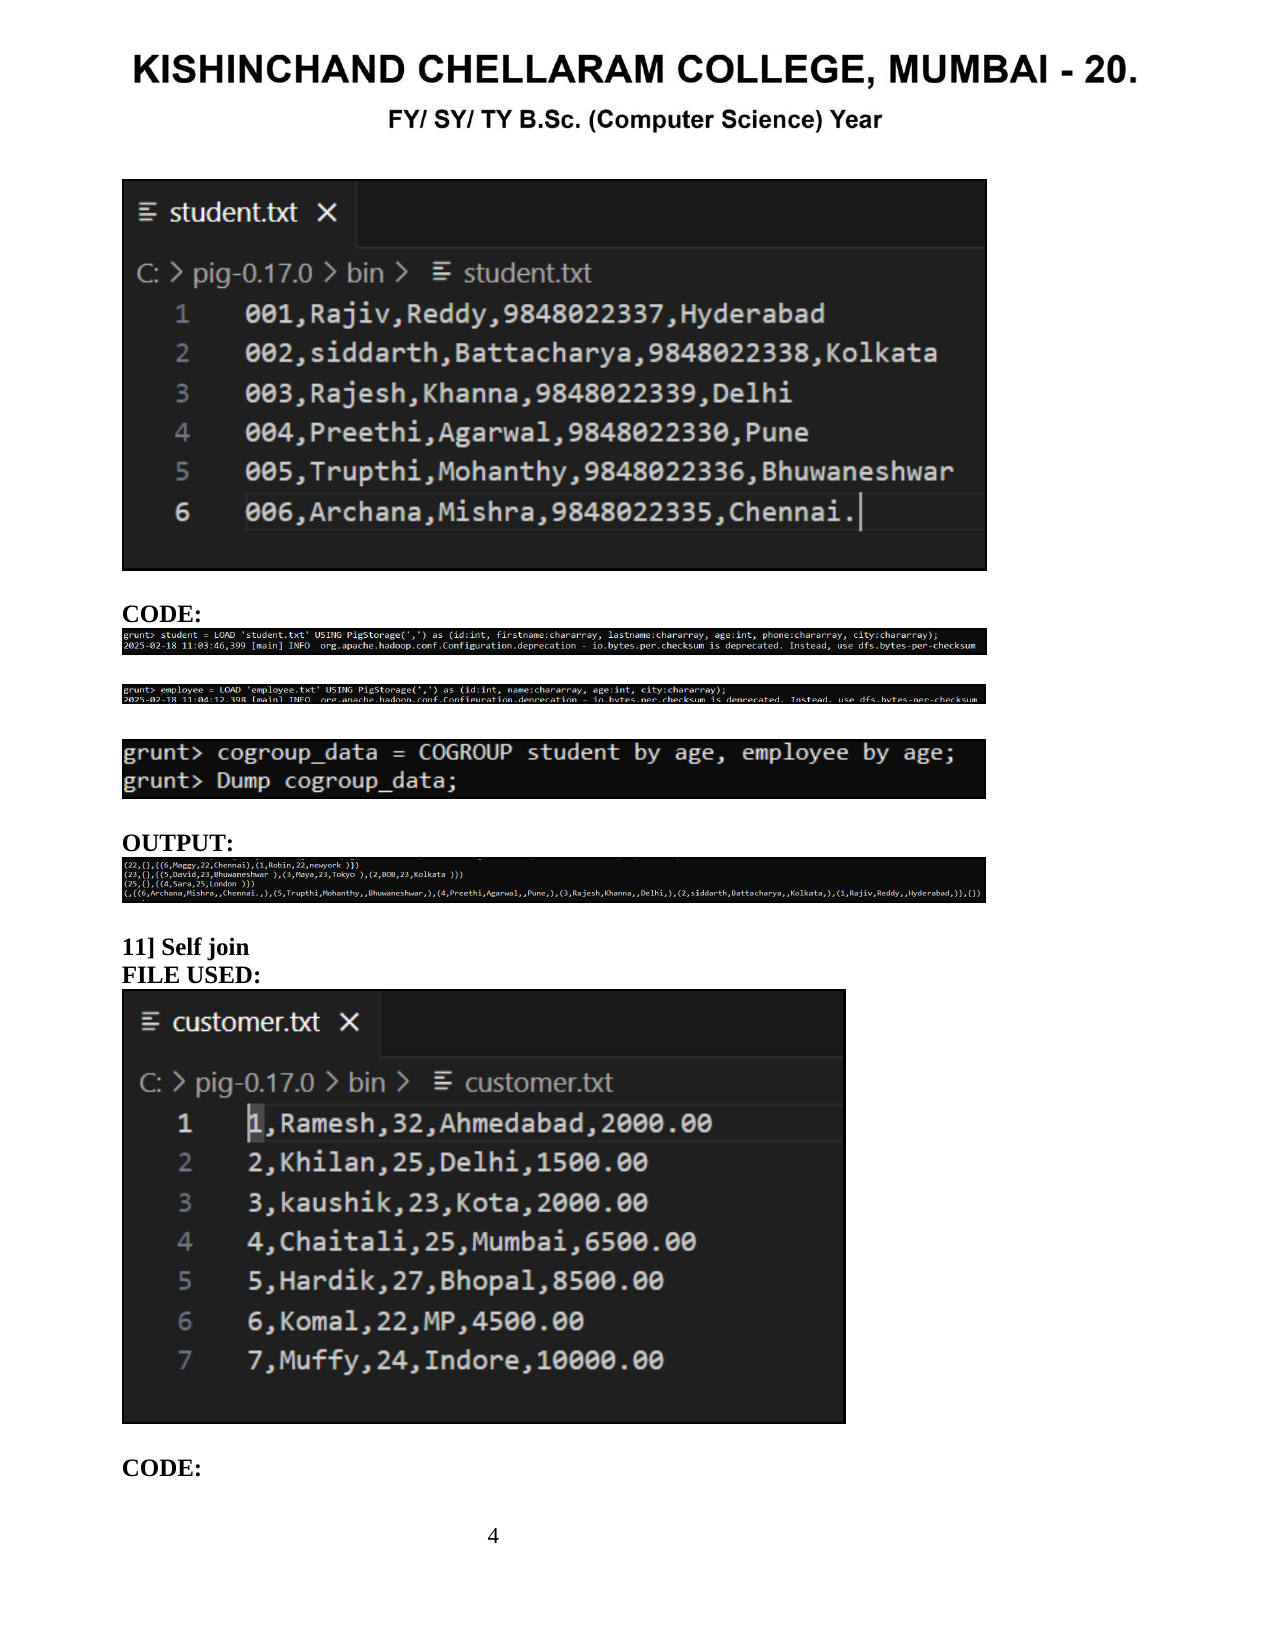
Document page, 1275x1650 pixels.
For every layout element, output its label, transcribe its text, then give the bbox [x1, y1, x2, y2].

text CODE: [122, 1453, 1153, 1482]
picture [124, 181, 985, 568]
picture [124, 686, 984, 702]
picture [124, 741, 984, 797]
picture [121, 29, 1150, 152]
picture [124, 859, 984, 901]
text 11] Self join [122, 932, 1153, 961]
text FILE USED: [122, 961, 1153, 989]
text OUTPUT: [122, 828, 1153, 857]
picture [124, 630, 985, 653]
text CODE: [122, 599, 1153, 628]
picture [124, 991, 843, 1422]
